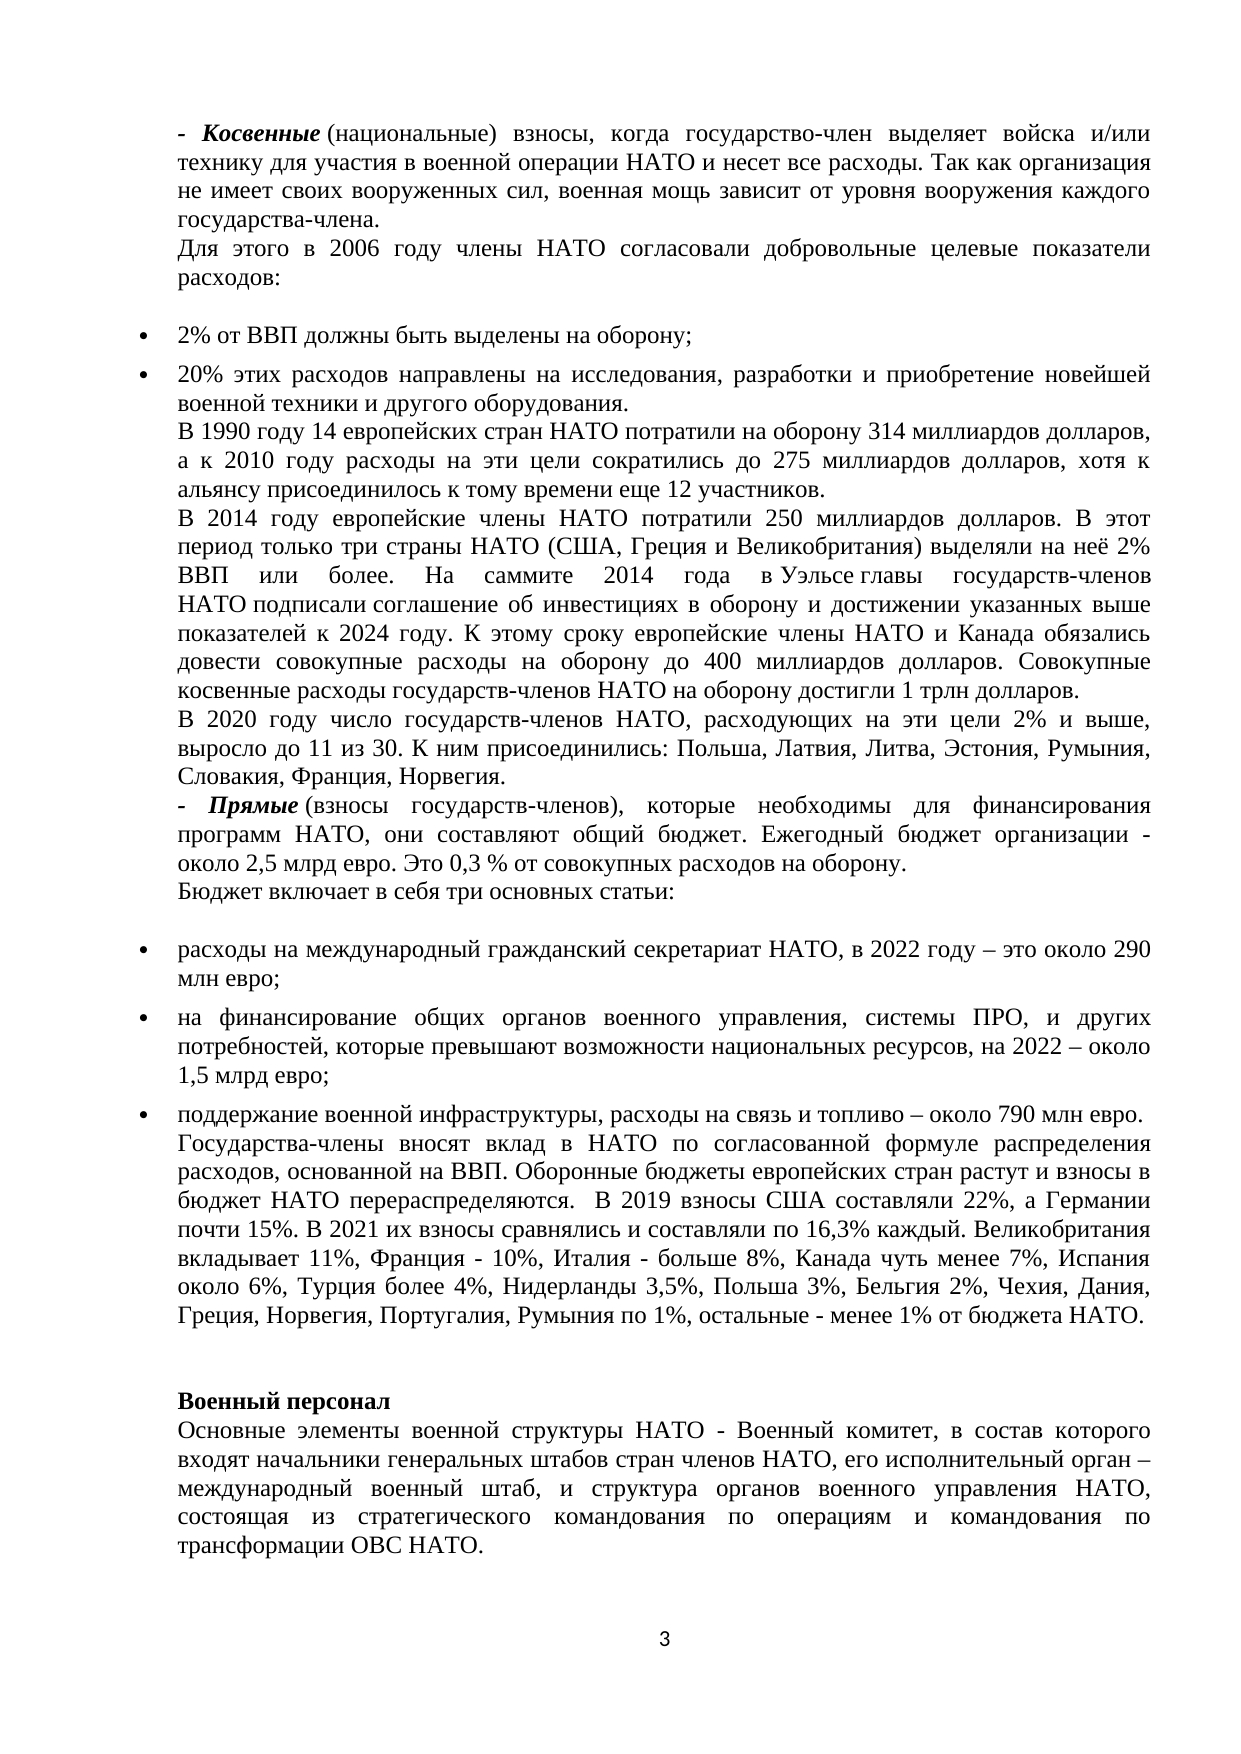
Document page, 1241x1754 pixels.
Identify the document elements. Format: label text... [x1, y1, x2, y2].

text Государства-члены вносят вклад в НАТО по согласованной формуле распределения расходов, основанной на ВВП. Оборонные бюджеты европейских стран растут и взносы в бюджет НАТО перераспределяются. В 2019 взносы США составляли 22%, а Германии почти 15%. В 2021 их взносы сравнялись и составляли по 16,3% каждый. Великобритания вкладывает 11%, Франция - 10%, Италия - больше 8%, Канада чуть менее 7%, Испания около 6%, Турция более 4%, Нидерланды 3,5%, Польша 3%, Бельгия 2%, Чехия, Дания, Греция, Норвегия, Португалия, Румыния по 1%, остальные - менее 1% от бюджета НАТО. [177, 1128, 1152, 1329]
list расходы на международный гражданский секретариат НАТО, в 2022 году – это около 290 млн евро; [140, 934, 1152, 992]
text Для этого в 2006 году члены НАТО согласовали добровольные целевые показатели расходов: [177, 233, 1152, 291]
text - Прямые (взносы государств-членов), которые необходимы для финансирования программ НАТО, они составляют общий бюджет. Ежегодный бюджет организации - около 2,5 млрд евро. Это 0,3 % от совокупных расходов на оборону. [177, 790, 1152, 876]
list 20% этих расходов направлены на исследования, разработки и приобретение новейшей военной техники и другого оборудования. [140, 359, 1152, 416]
list 2% от ВВП должны быть выделены на оборону; [140, 320, 1152, 348]
text В 1990 году 14 европейских стран НАТО потратили на оборону 314 миллиардов долларов, а к 2010 году расходы на эти цели сократились до 275 миллиардов долларов, хотя к альянсу присоединилось к тому времени еще 12 участников. [177, 416, 1152, 503]
text - Косвенные (национальные) взносы, когда государство-член выделяет войска и/или технику для участия в военной операции НАТО и несет все расходы. Так как организация не имеет своих вооруженных сил, военная мощь зависит от уровня вооружения каждого государства-члена. [177, 118, 1152, 233]
text В 2014 году европейские члены НАТО потратили 250 миллиардов долларов. В этот период только три страны НАТО (США, Греция и Великобритания) выделяли на неё 2% ВВП или более. На саммите 2014 года в Уэльсе главы государств-членов НАТО подписали соглашение об инвестициях в оборону и достижении указанных выше показателей к 2024 году. К этому сроку европейские члены НАТО и Канада обязались довести совокупные расходы на оборону до 400 миллиардов долларов. Совокупные косвенные расходы государств-членов НАТО на оборону достигли 1 трлн долларов. [177, 503, 1152, 704]
text Бюджет включает в себя три основных статьи: [177, 876, 1152, 905]
list поддержание военной инфраструктуры, расходы на связь и топливо – около 790 млн евро. [140, 1099, 1152, 1128]
list на финансирование общих органов военного управления, системы ПРО, и других потребностей, которые превышают возможности национальных ресурсов, на 2022 – около 1,5 млрд евро; [140, 1002, 1152, 1088]
text Основные элементы военной структуры НАТО - Военный комитет, в состав которого входят начальники генеральных штабов стран членов НАТО, его исполнительный орган – международный военный штаб, и структура органов военного управления НАТО, состоящая из стратегического командования по операциям и командования по трансформации ОВС НАТО. [177, 1415, 1152, 1559]
text В 2020 году число государств-членов НАТО, расходующих на эти цели 2% и выше, выросло до 11 из 30. К ним присоединились: Польша, Латвия, Литва, Эстония, Румыния, Словакия, Франция, Норвегия. [177, 704, 1152, 790]
text Военный персонал [177, 1386, 1152, 1415]
